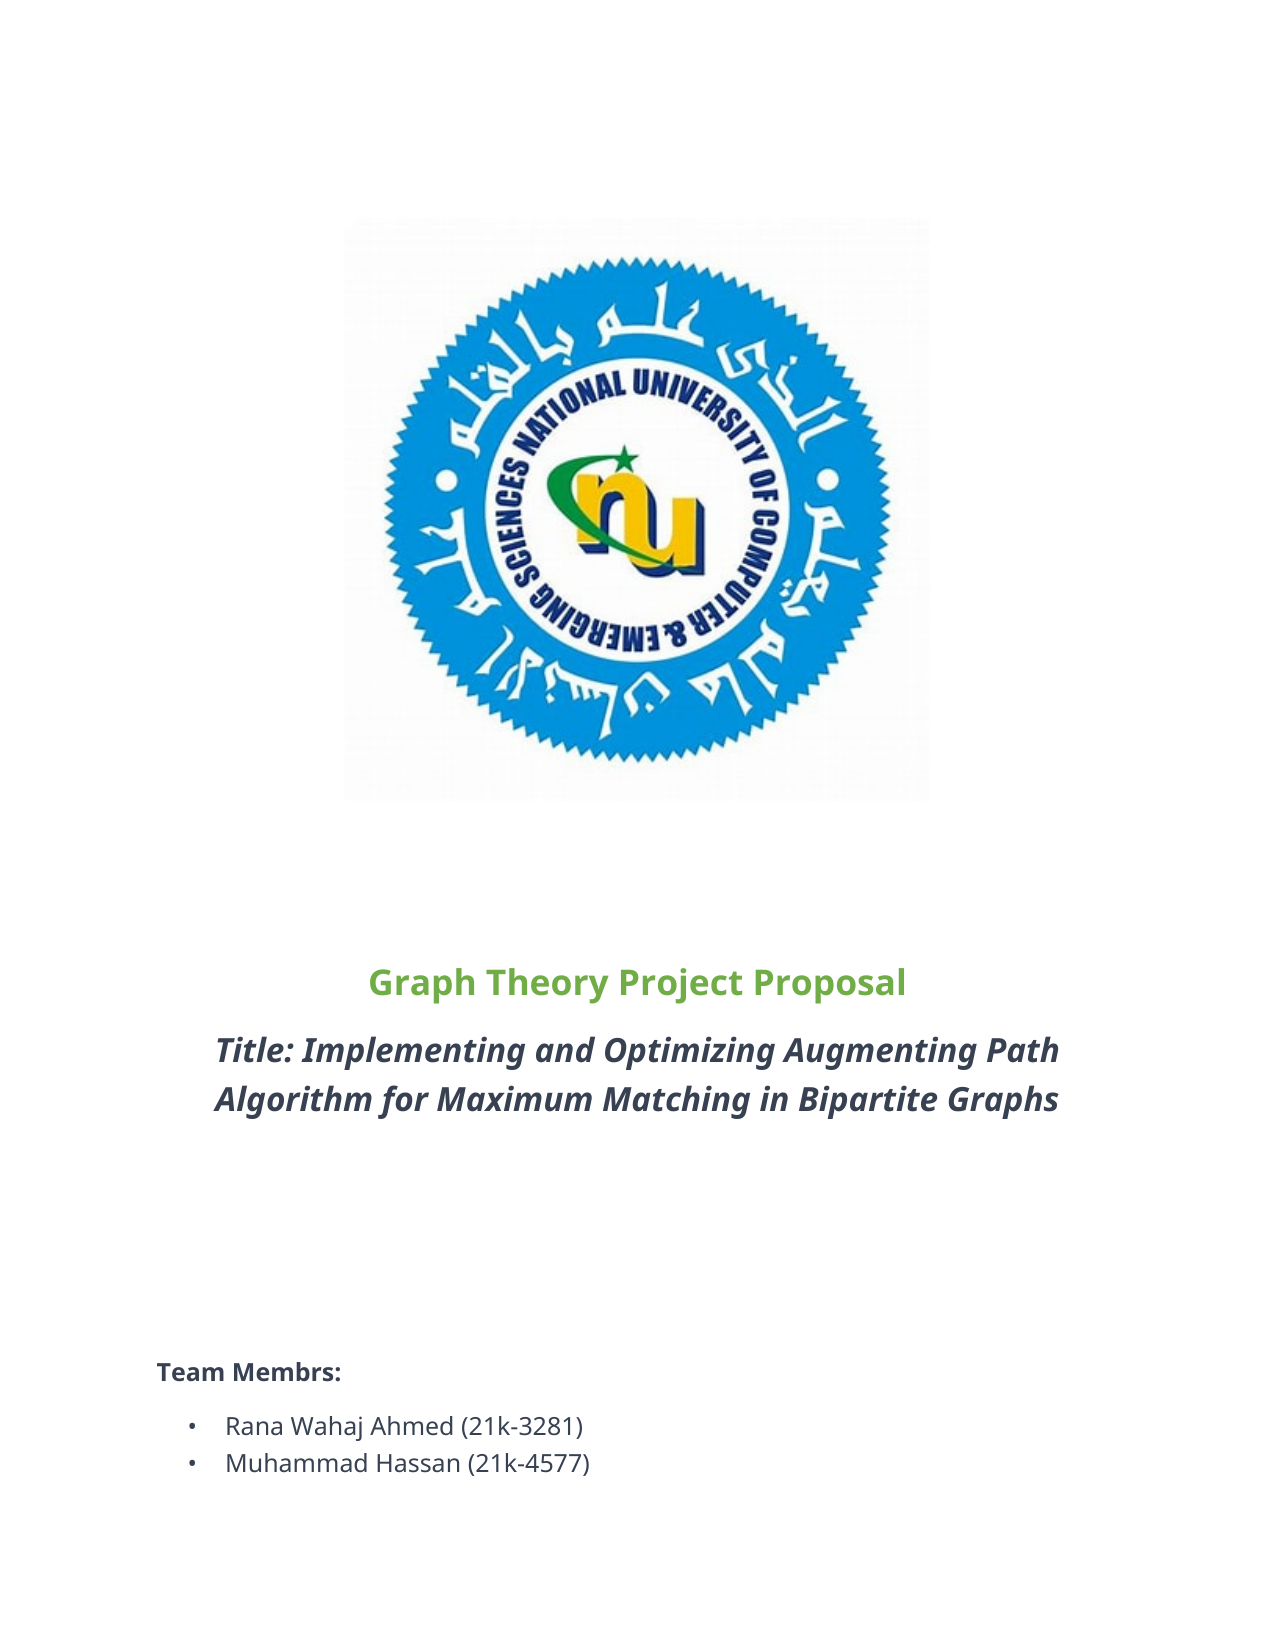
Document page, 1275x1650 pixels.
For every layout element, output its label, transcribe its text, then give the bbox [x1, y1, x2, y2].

text Team Membrs: [150, 1355, 1125, 1389]
picture [344, 218, 931, 802]
list Muhammad Hassan (21k-4577) [187, 1445, 1125, 1479]
text Graph Theory Project Proposal [150, 958, 1125, 1006]
text Title: Implementing and Optimizing Augmenting Path Algorithm for Maximum Matching in Bipartite Graphs [150, 1027, 1125, 1121]
list Rana Wahaj Ahmed (21k-3281) [187, 1408, 1125, 1442]
